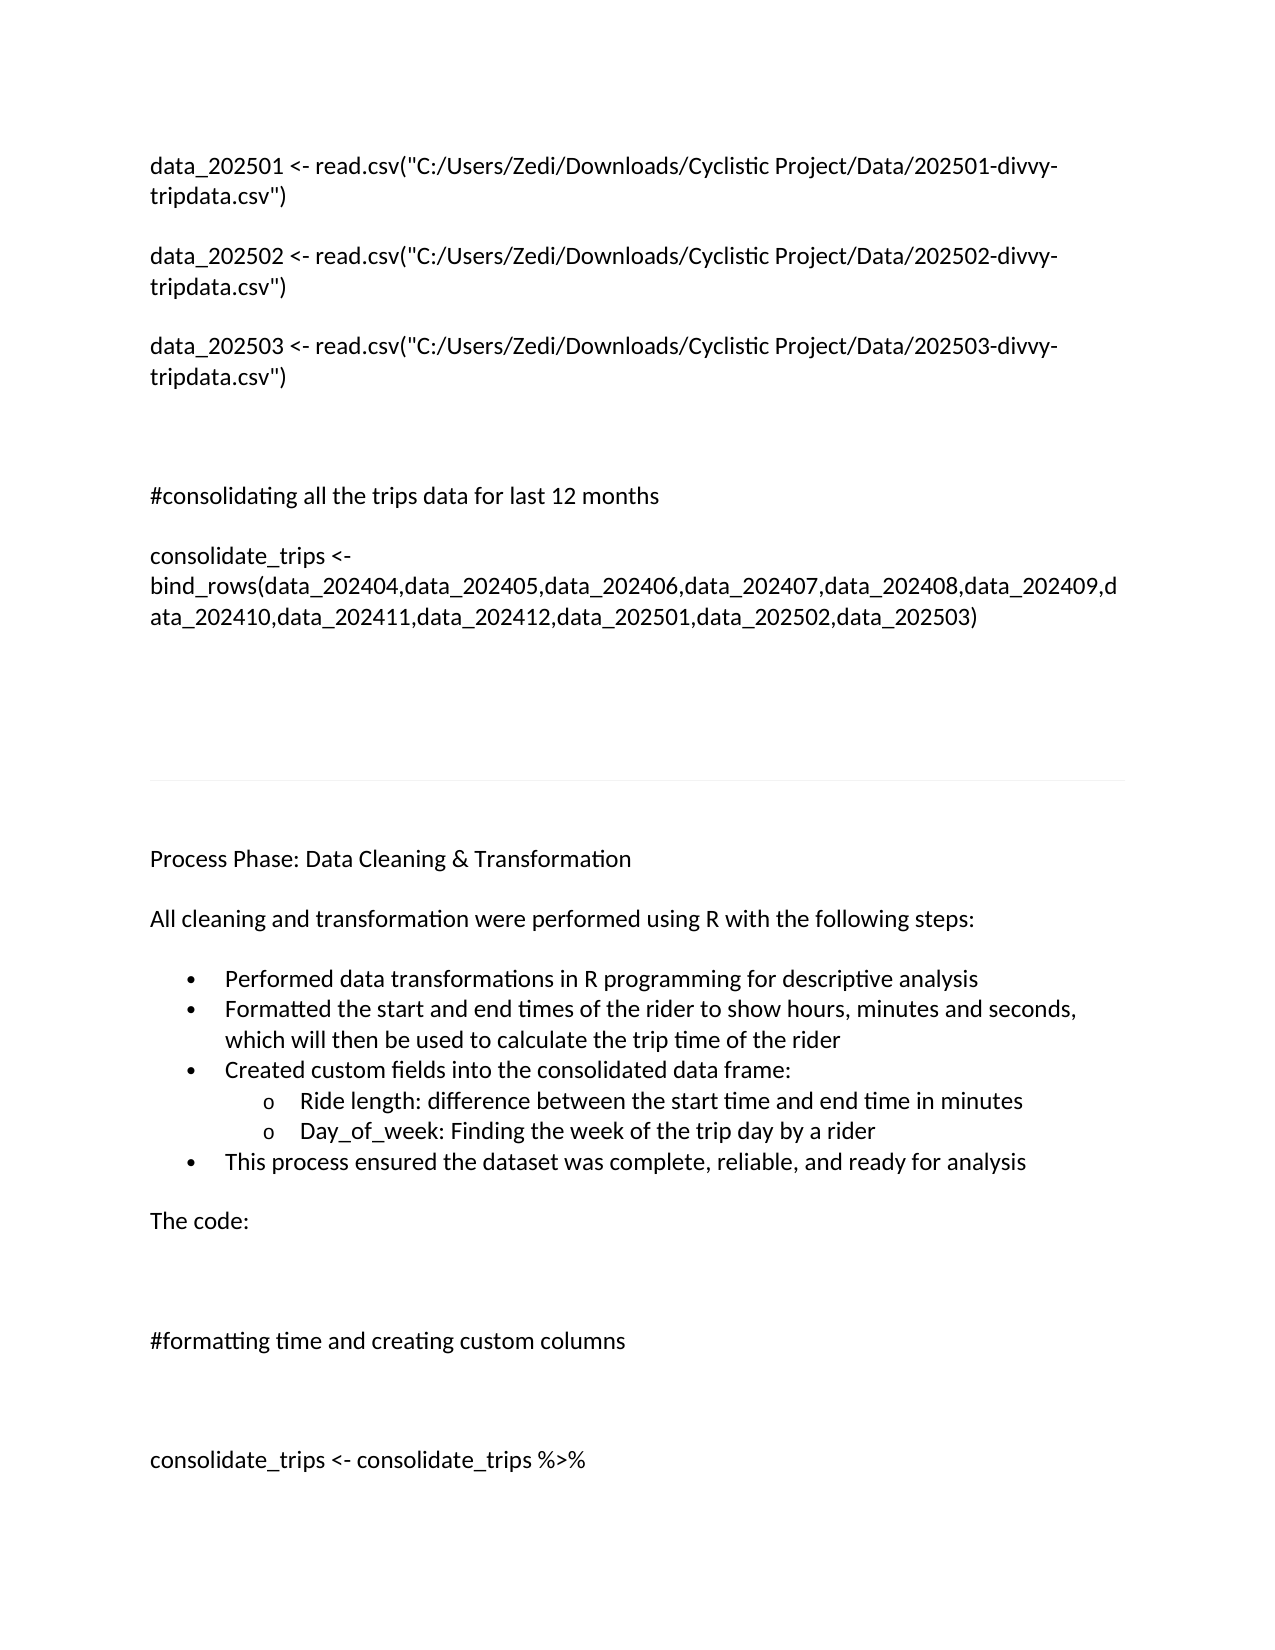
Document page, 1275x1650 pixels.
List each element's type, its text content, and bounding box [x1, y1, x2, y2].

text #formatting time and creating custom columns [150, 1325, 1125, 1355]
text Process Phase: Data Cleaning & Transformation [150, 843, 1125, 874]
list This process ensured the dataset was complete, reliable, and ready for analysis [187, 1146, 1125, 1176]
list Day_of_week: Finding the week of the trip day by a rider [262, 1115, 1125, 1146]
text The code: [150, 1206, 1125, 1236]
list Ride length: difference between the start time and end time in minutes [262, 1085, 1125, 1115]
text consolidate_trips <- consolidate_trips %>% [150, 1444, 1125, 1475]
text #consolidating all the trips data for last 12 months [150, 480, 1125, 511]
text All cleaning and transformation were performed using R with the following steps: [150, 903, 1125, 933]
list Created custom fields into the consolidated data frame: [187, 1054, 1125, 1085]
list Performed data transformations in R programming for descriptive analysis [187, 963, 1125, 993]
text data_202502 <- read.csv("C:/Users/Zedi/Downloads/Cyclistic Project/Data/202502-divvy-tripdata.csv") [150, 240, 1125, 301]
text data_202501 <- read.csv("C:/Users/Zedi/Downloads/Cyclistic Project/Data/202501-divvy-tripdata.csv") [150, 150, 1125, 211]
text consolidate_trips <- bind_rows(data_202404,data_202405,data_202406,data_202407,data_202408,data_202409,data_202410,data_202411,data_202412,data_202501,data_202502,data_202503) [150, 540, 1125, 632]
list Formatted the start and end times of the rider to show hours, minutes and seconds, which will then be used to calculate the trip time of the rider [187, 993, 1125, 1054]
text data_202503 <- read.csv("C:/Users/Zedi/Downloads/Cyclistic Project/Data/202503-divvy-tripdata.csv") [150, 330, 1125, 391]
